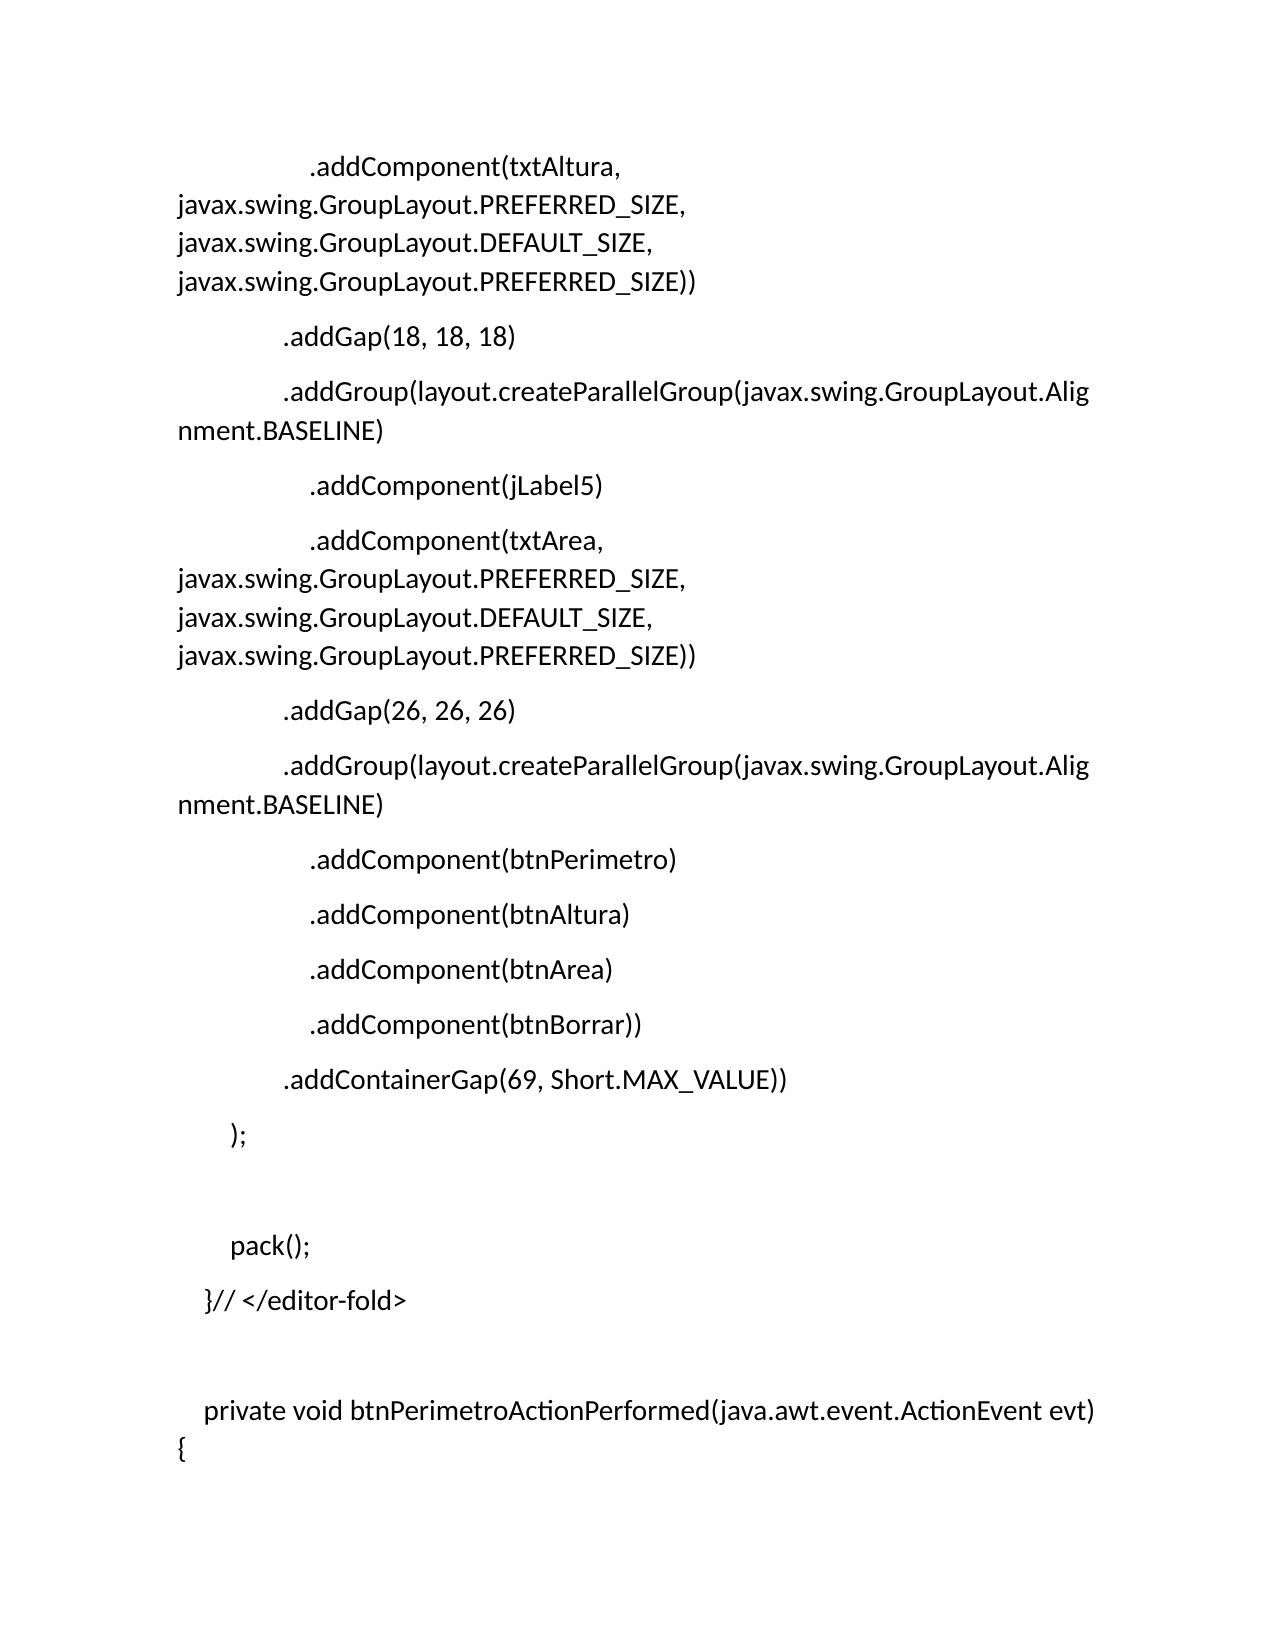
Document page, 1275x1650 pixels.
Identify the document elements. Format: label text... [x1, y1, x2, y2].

text .addComponent(btnAltura) [177, 896, 1098, 932]
text .addGap(26, 26, 26) [177, 692, 1098, 728]
text .addComponent(btnPerimetro) [177, 841, 1098, 876]
text pack(); [177, 1227, 1098, 1262]
text .addComponent(btnArea) [177, 951, 1098, 987]
text ); [177, 1116, 1098, 1152]
text .addComponent(txtArea, javax.swing.GroupLayout.PREFERRED_SIZE, javax.swing.GroupLayout.DEFAULT_SIZE, javax.swing.GroupLayout.PREFERRED_SIZE)) [177, 522, 1098, 673]
text .addContainerGap(69, Short.MAX_VALUE)) [177, 1061, 1098, 1097]
text .addComponent(btnBorrar)) [177, 1006, 1098, 1042]
text .addComponent(jLabel5) [177, 467, 1098, 502]
text }// </editor-fold> [177, 1282, 1098, 1317]
text private void btnPerimetroActionPerformed(java.awt.event.ActionEvent evt) { [177, 1392, 1098, 1466]
text .addGroup(layout.createParallelGroup(javax.swing.GroupLayout.Alignment.BASELINE) [177, 373, 1098, 447]
text .addGap(18, 18, 18) [177, 318, 1098, 354]
text .addComponent(txtAltura, javax.swing.GroupLayout.PREFERRED_SIZE, javax.swing.GroupLayout.DEFAULT_SIZE, javax.swing.GroupLayout.PREFERRED_SIZE)) [177, 148, 1098, 298]
text .addGroup(layout.createParallelGroup(javax.swing.GroupLayout.Alignment.BASELINE) [177, 747, 1098, 821]
